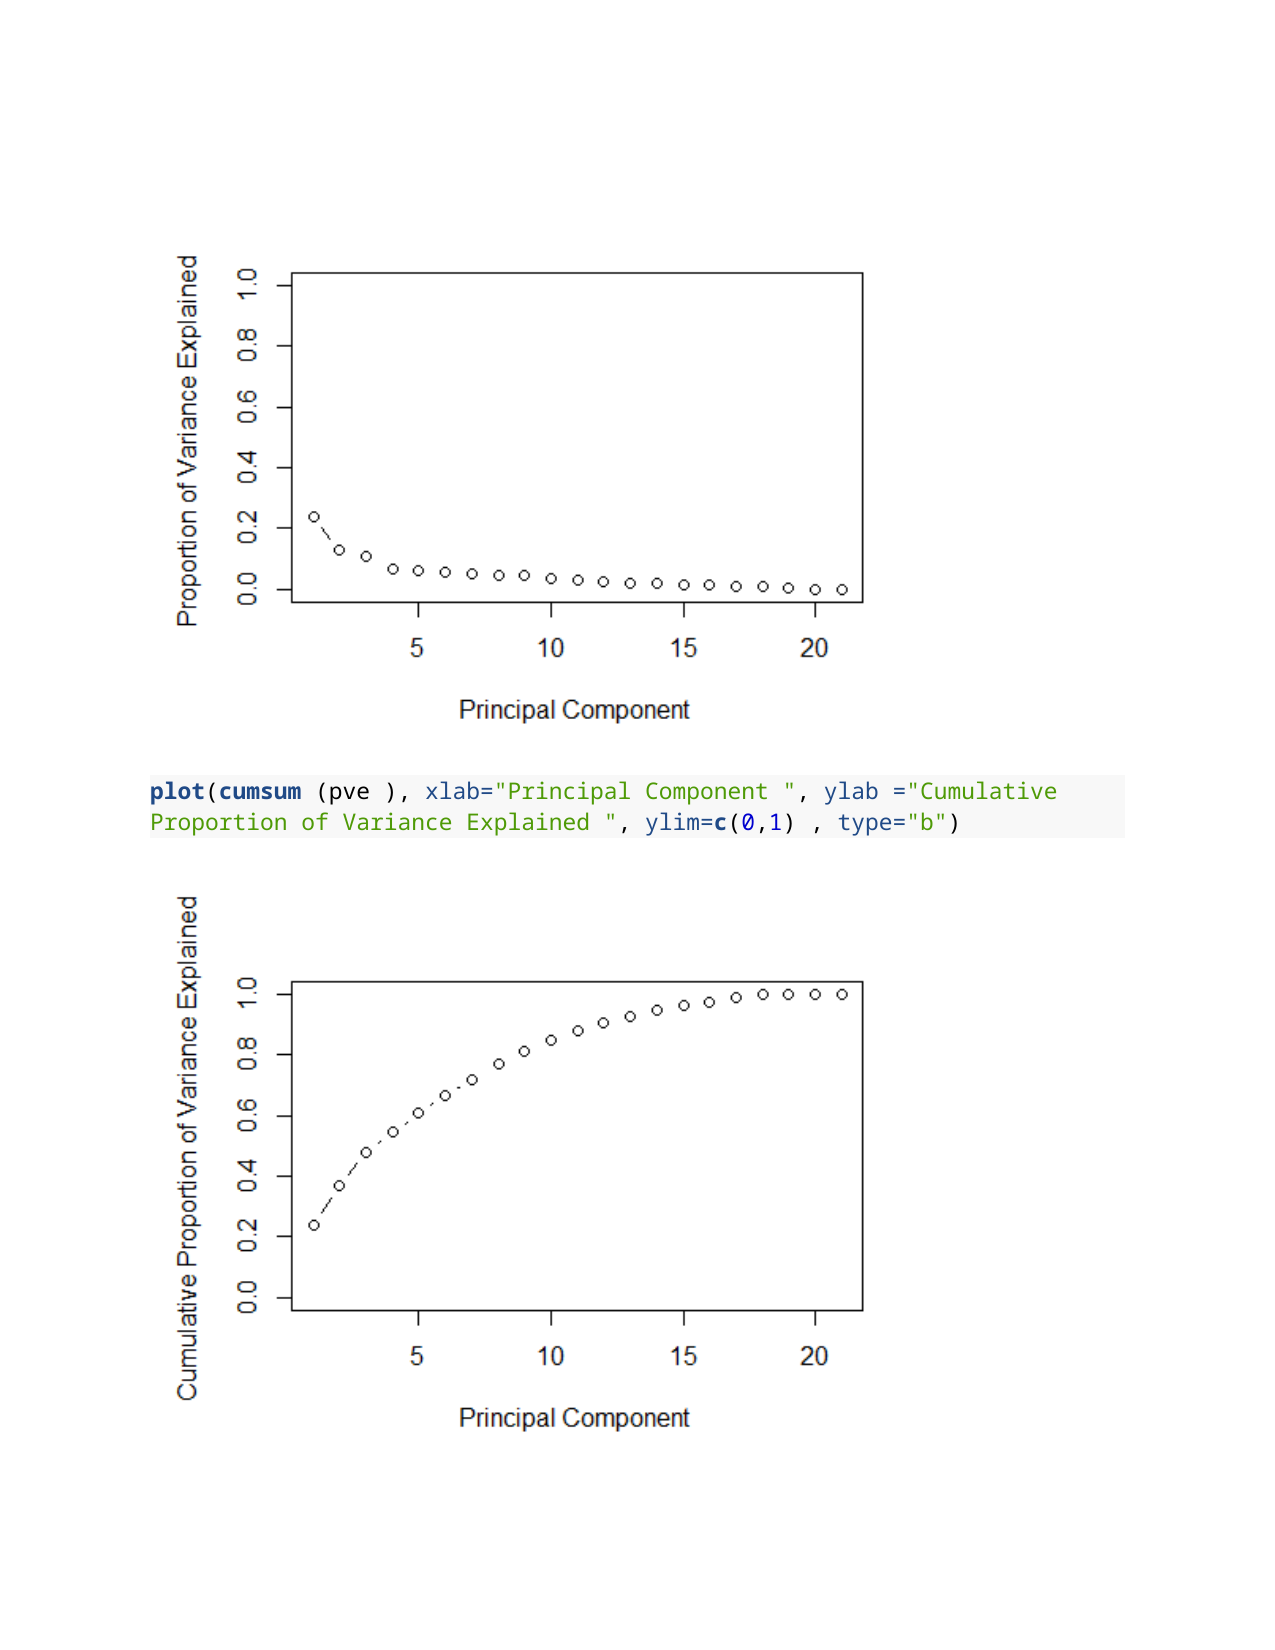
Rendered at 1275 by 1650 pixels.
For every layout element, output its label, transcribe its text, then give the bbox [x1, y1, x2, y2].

picture [168, 858, 927, 1465]
text plot(cumsum (pve ), xlab="Principal Component ", ylab ="Cumulative Proportion of Variance Explained ", ylim=c(0,1) , type="b") [961, 775, 1125, 838]
picture [168, 150, 927, 757]
